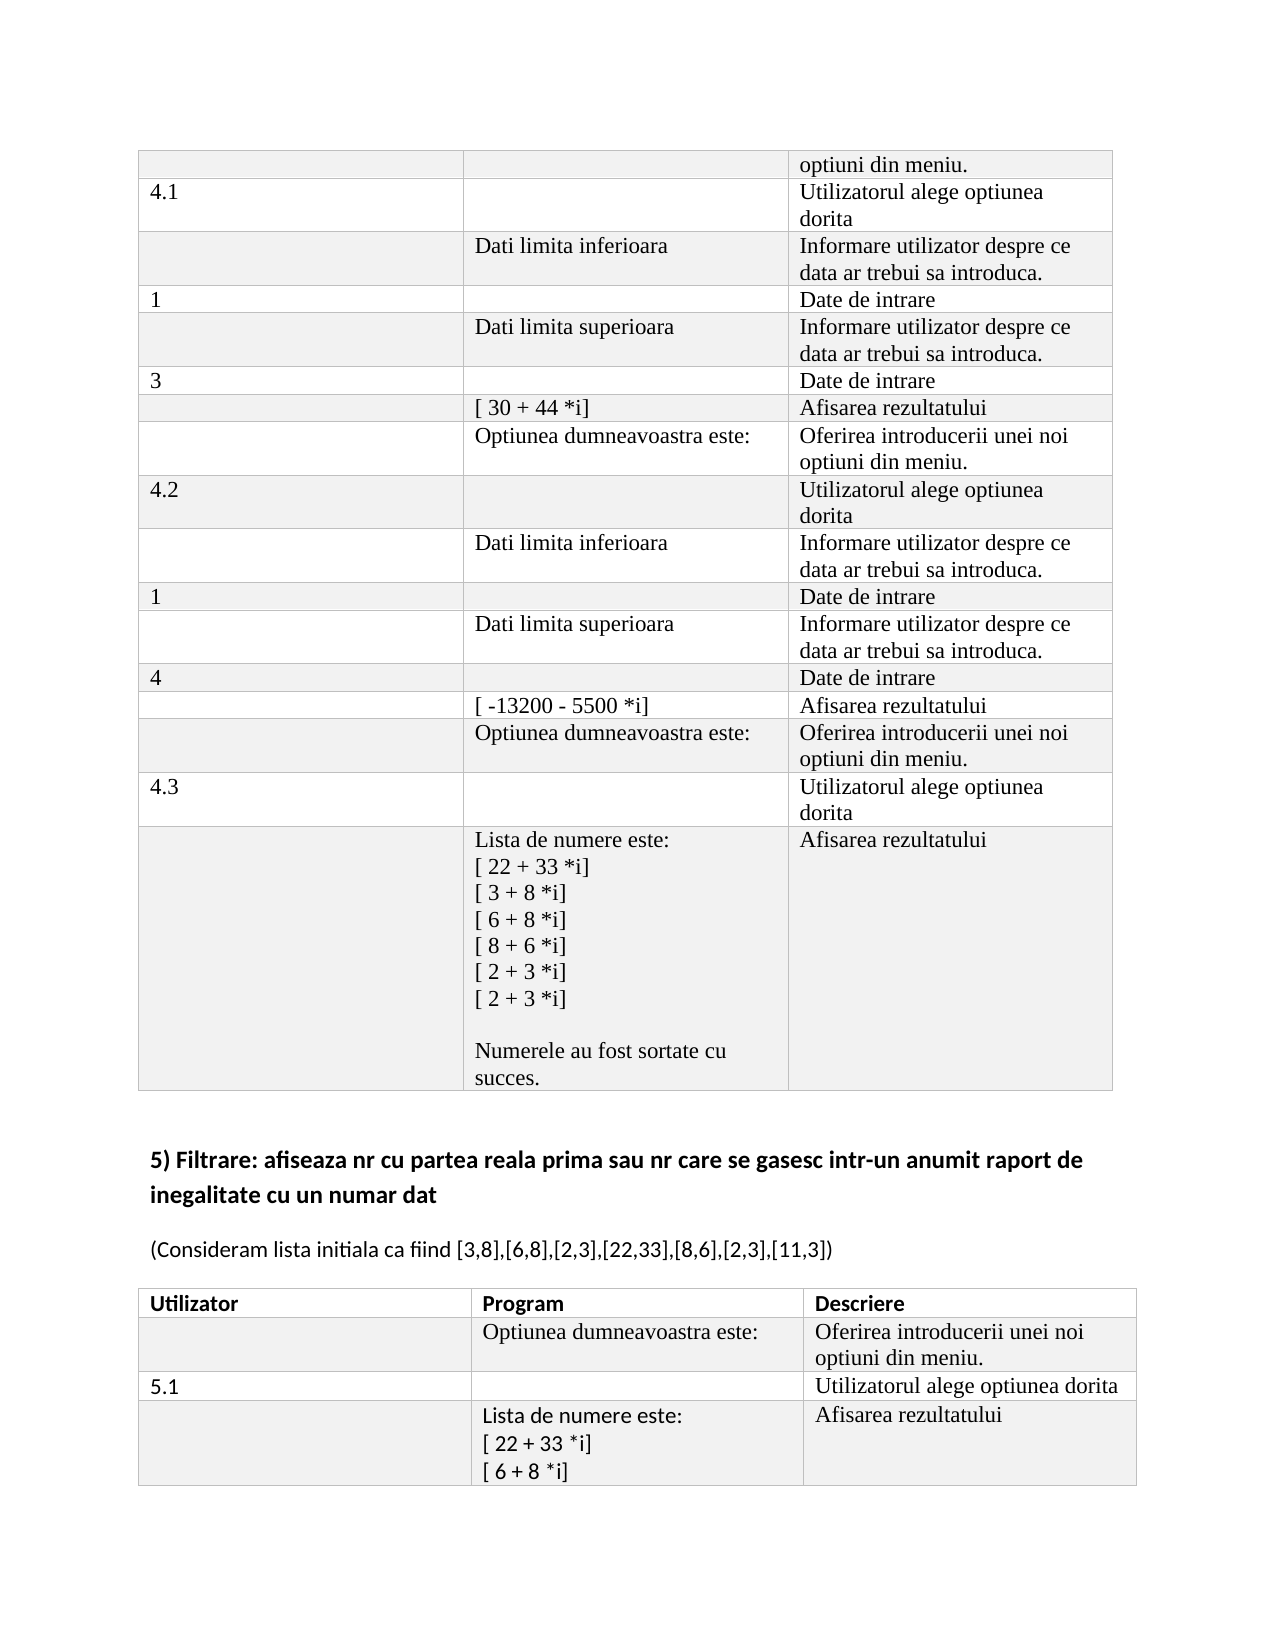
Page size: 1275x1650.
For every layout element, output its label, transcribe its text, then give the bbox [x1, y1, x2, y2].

table_cell [464, 664, 788, 691]
table_cell Informare utilizator despre ce data ar trebui sa introduca. [789, 232, 1112, 285]
text 5) Filtrare: afiseaza nr cu partea reala prima sau nr care se gasesc intr-un anumit raport de inegalitate cu un numar dat [150, 1144, 1125, 1210]
table_cell [ 30 + 44 *i] [464, 395, 788, 421]
table_cell Oferirea introducerii unei noi optiuni din meniu. [804, 1318, 1136, 1371]
table_cell [139, 529, 463, 582]
table_cell 4.2 [139, 476, 463, 528]
table_cell Utilizatorul alege optiunea dorita [789, 179, 1112, 231]
table_cell Utilizatorul alege optiunea dorita [804, 1372, 1136, 1400]
table_cell [464, 476, 788, 528]
table_cell Informare utilizator despre ce data ar trebui sa introduca. [789, 529, 1112, 582]
table_cell 4 [139, 664, 463, 691]
table_cell [464, 286, 788, 312]
table_cell 4.1 [139, 179, 463, 231]
table_cell [464, 179, 788, 231]
table_cell Afisarea rezultatului [789, 692, 1112, 718]
table_cell Utilizatorul alege optiunea dorita [789, 773, 1112, 826]
table_cell 5.1 [139, 1372, 471, 1400]
table_cell Afisarea rezultatului [789, 395, 1112, 421]
table_cell Date de intrare [789, 664, 1112, 691]
table_cell [139, 313, 463, 366]
table_cell Informare utilizator despre ce data ar trebui sa introduca. [789, 313, 1112, 366]
table_cell [139, 1401, 471, 1485]
text (Consideram lista initiala ca fiind [3,8],[6,8],[2,3],[22,33],[8,6],[2,3],[11,3]) [150, 1235, 1125, 1263]
table_cell Lista de numere este: [ 22 + 33 *i] [ 3 + 8 *i] [ 6 + 8 *i] [ 8 + 6 *i] [ 2 + 3 *i] [ 2 + 3 *i] Numerele au fost sortate cu succes. [464, 827, 788, 1090]
table_cell Afisarea rezultatului [789, 827, 1112, 1090]
table_cell Utilizatorul alege optiunea dorita [789, 476, 1112, 528]
table_cell [139, 422, 463, 474]
table_cell [139, 692, 463, 718]
table_cell [139, 232, 463, 285]
table_header Utilizator [139, 1289, 471, 1317]
table_header Descriere [804, 1289, 1136, 1317]
table_cell Dati limita superioara [464, 313, 788, 366]
table_cell Date de intrare [789, 367, 1112, 393]
table_cell [139, 719, 463, 772]
table_cell [139, 827, 463, 1090]
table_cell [464, 151, 788, 177]
table_cell Dati limita inferioara [464, 529, 788, 582]
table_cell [472, 1401, 803, 1485]
table_cell 4.3 [139, 773, 463, 826]
table_cell Dati limita superioara [464, 611, 788, 663]
table_cell [139, 151, 463, 177]
table_cell [139, 611, 463, 663]
table_cell Informare utilizator despre ce data ar trebui sa introduca. [789, 611, 1112, 663]
table_cell 3 [139, 367, 463, 393]
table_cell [804, 1401, 1136, 1485]
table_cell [789, 151, 1112, 177]
table_cell Optiunea dumneavoastra este: [464, 422, 788, 474]
table_cell 1 [139, 286, 463, 312]
table_cell [ -13200 - 5500 *i] [464, 692, 788, 718]
table_cell [139, 395, 463, 421]
table_cell [464, 773, 788, 826]
table_cell Optiunea dumneavoastra este: [464, 719, 788, 772]
table_cell [139, 1318, 471, 1371]
table_cell Date de intrare [789, 286, 1112, 312]
table_header Program [472, 1289, 803, 1317]
table_cell Oferirea introducerii unei noi optiuni din meniu. [789, 422, 1112, 474]
table_cell Dati limita inferioara [464, 232, 788, 285]
table_cell [472, 1372, 803, 1400]
table_cell Oferirea introducerii unei noi optiuni din meniu. [789, 719, 1112, 772]
table_cell [464, 583, 788, 609]
table_cell [464, 367, 788, 393]
table_cell Date de intrare [789, 583, 1112, 609]
table_cell Optiunea dumneavoastra este: [472, 1318, 803, 1371]
table_cell 1 [139, 583, 463, 609]
